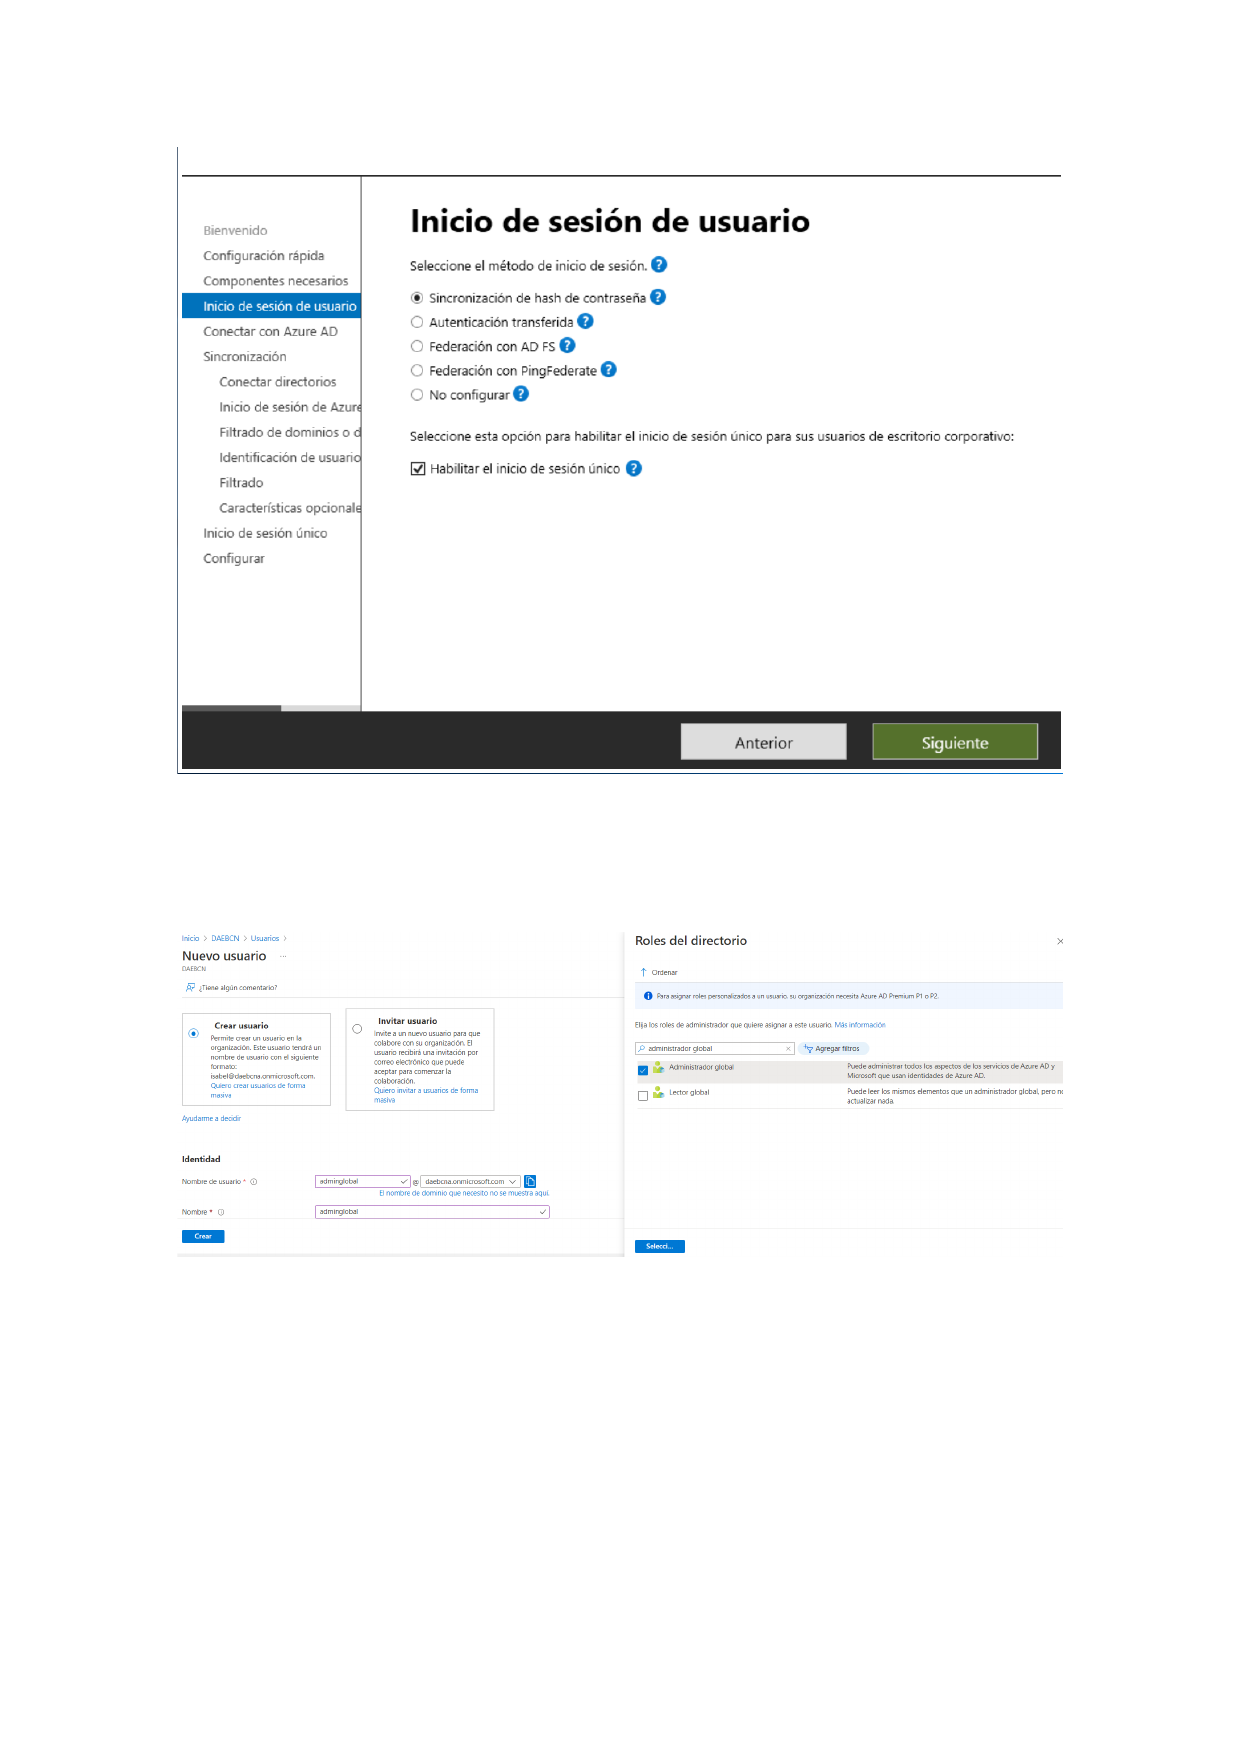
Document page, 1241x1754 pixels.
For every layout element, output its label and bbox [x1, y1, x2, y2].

picture [177, 147, 1063, 774]
picture [177, 932, 1063, 1257]
